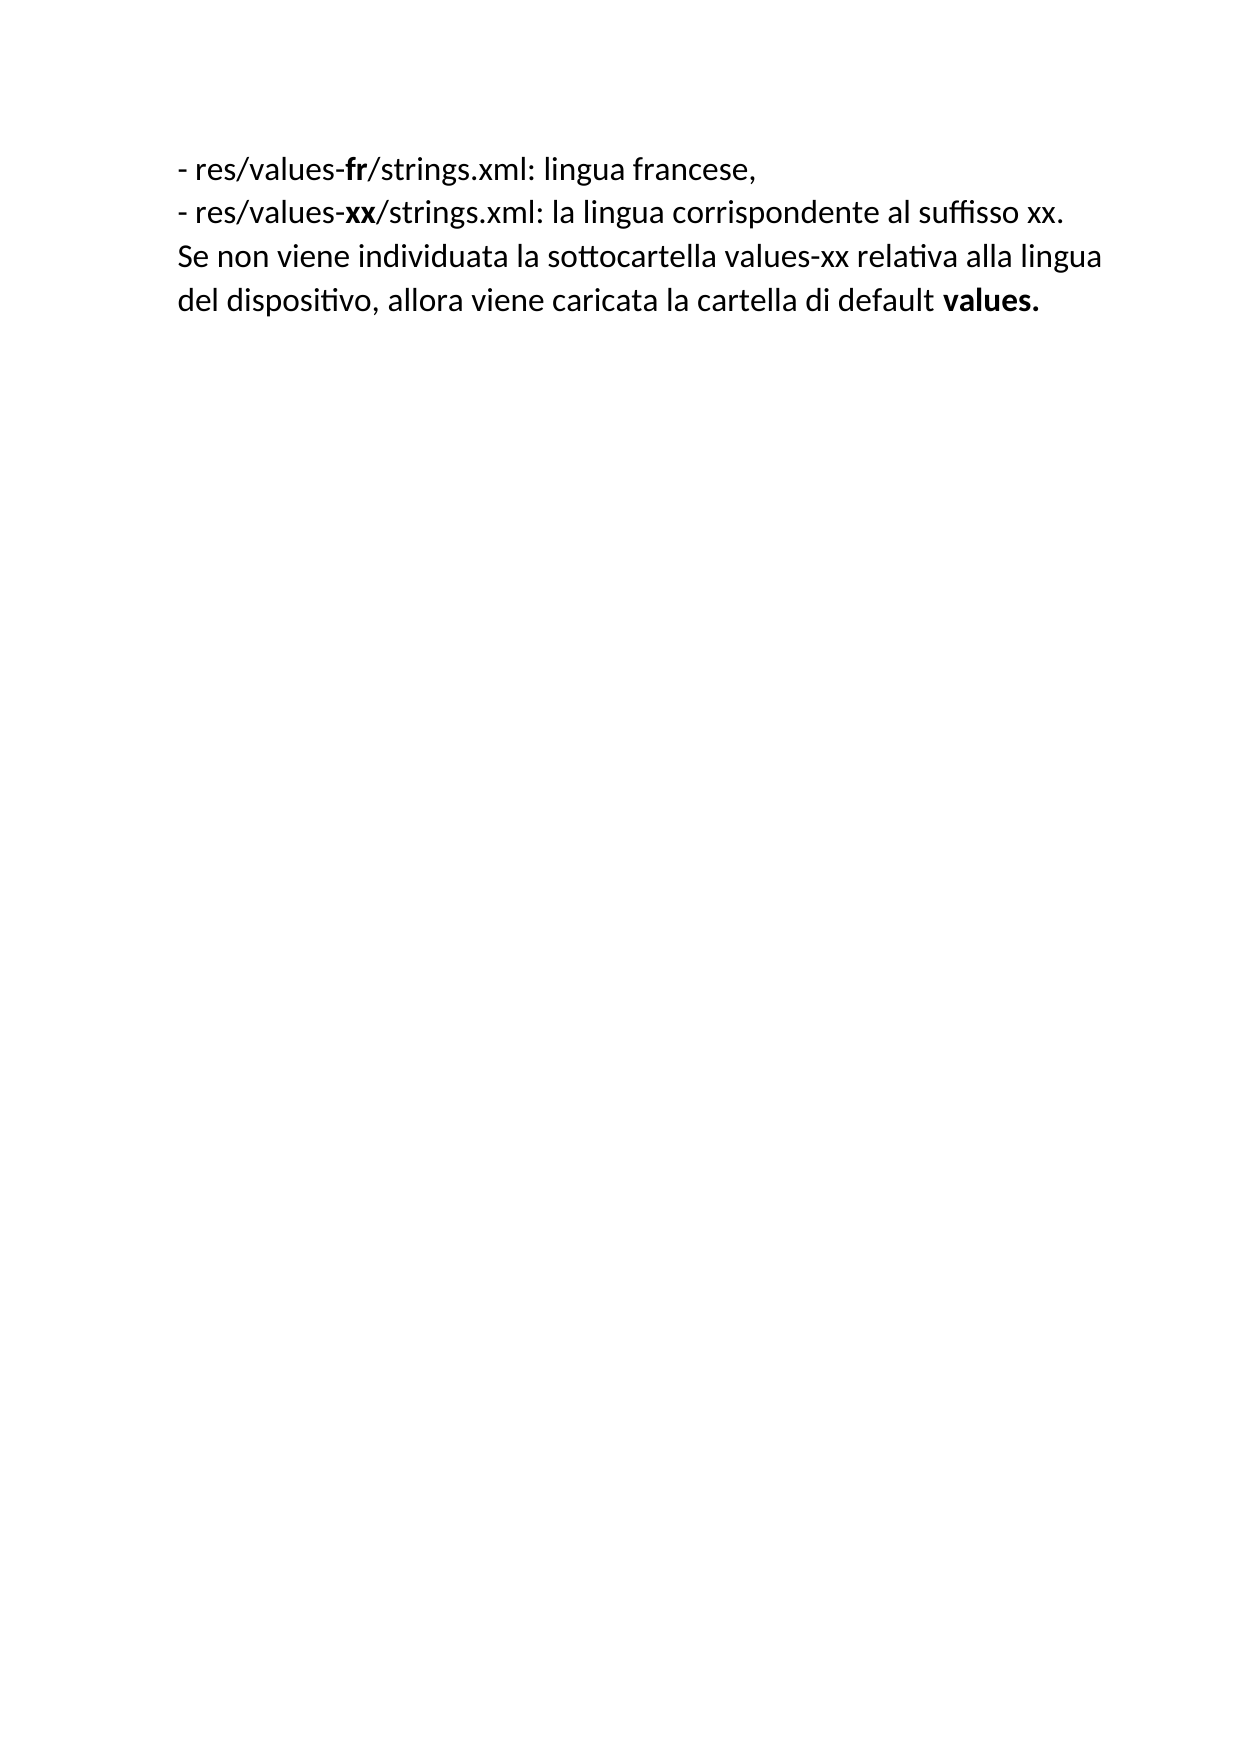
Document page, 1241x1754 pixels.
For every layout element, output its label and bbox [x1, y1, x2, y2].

list [177, 148, 1122, 320]
